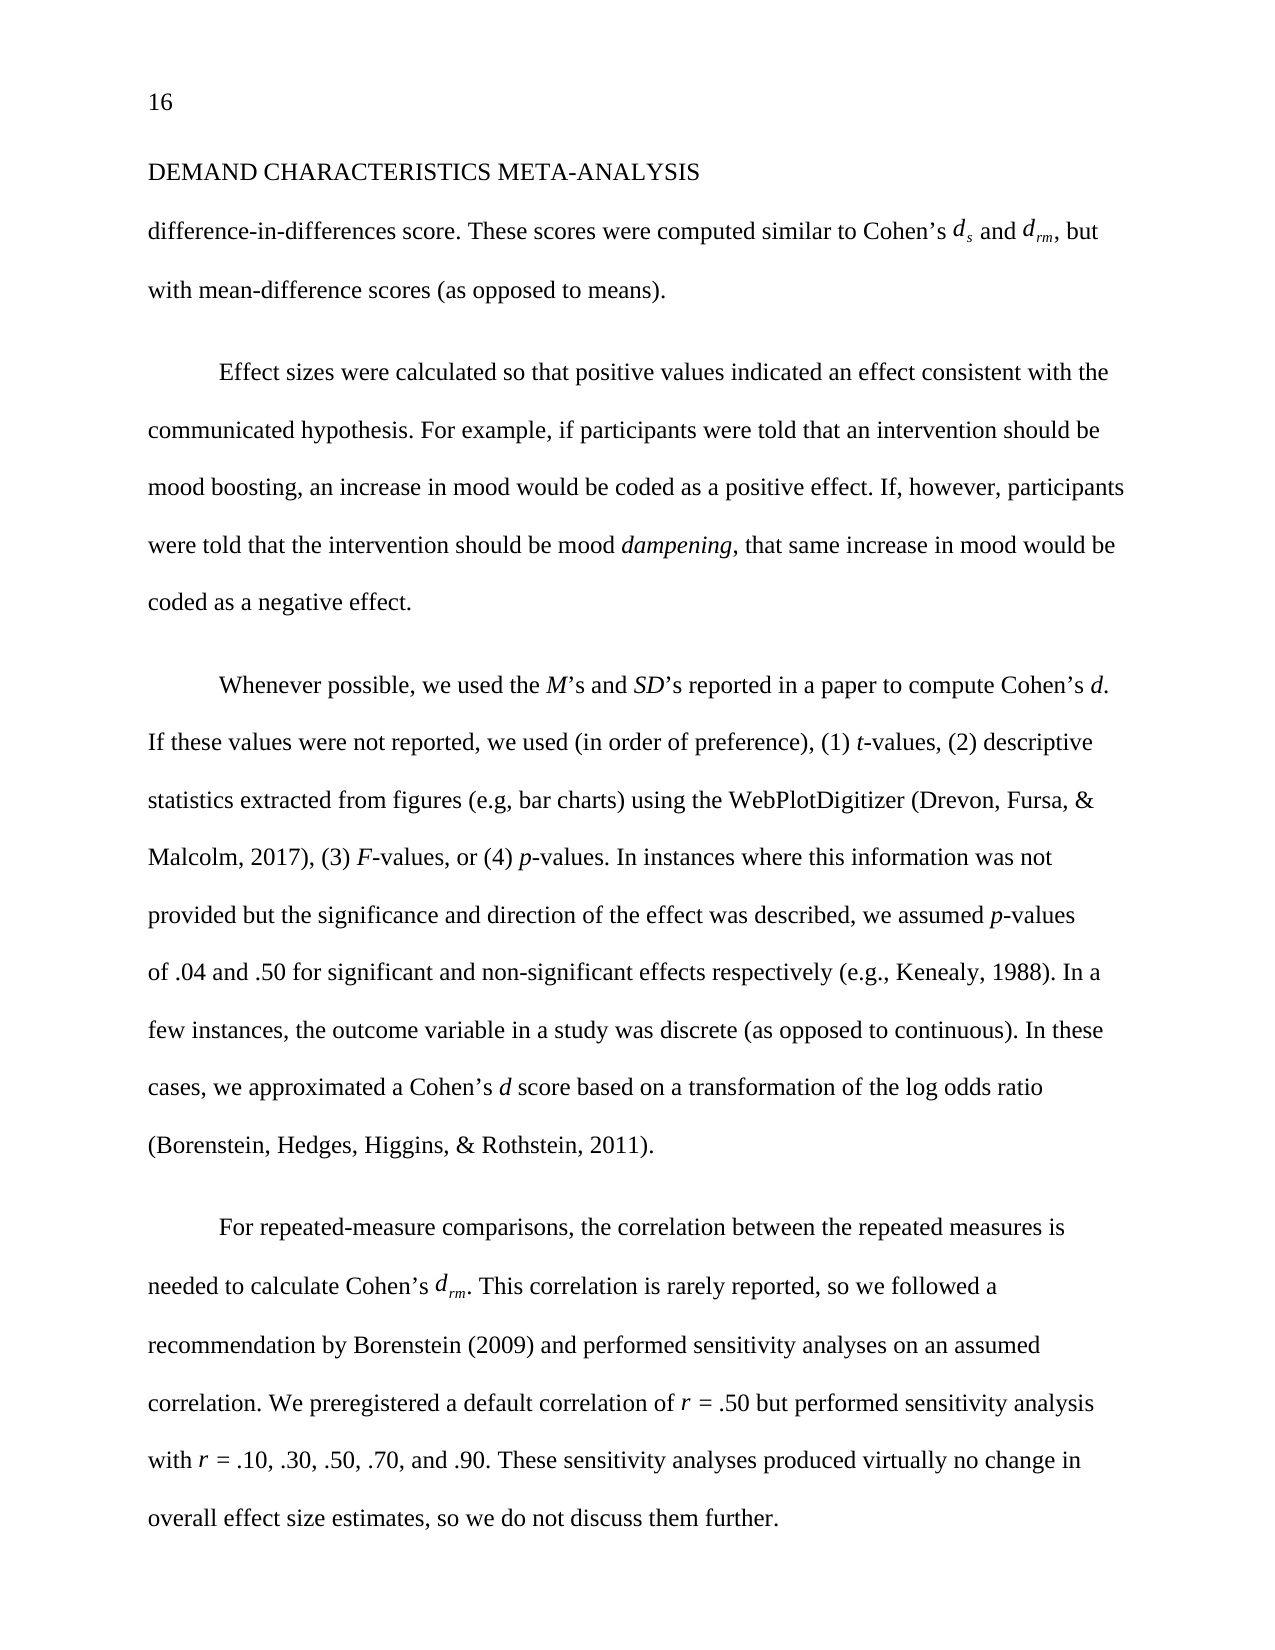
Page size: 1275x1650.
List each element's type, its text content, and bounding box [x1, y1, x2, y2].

text Effect sizes were calculated so that positive values indicated an effect consistent with the communicated hypothesis. For example, if participants were told that an intervention should be mood boosting, an increase in mood would be coded as a positive effect. If, however, participants were told that the intervention should be mood dampening, that same increase in mood would be coded as a negative effect. [148, 357, 1127, 616]
